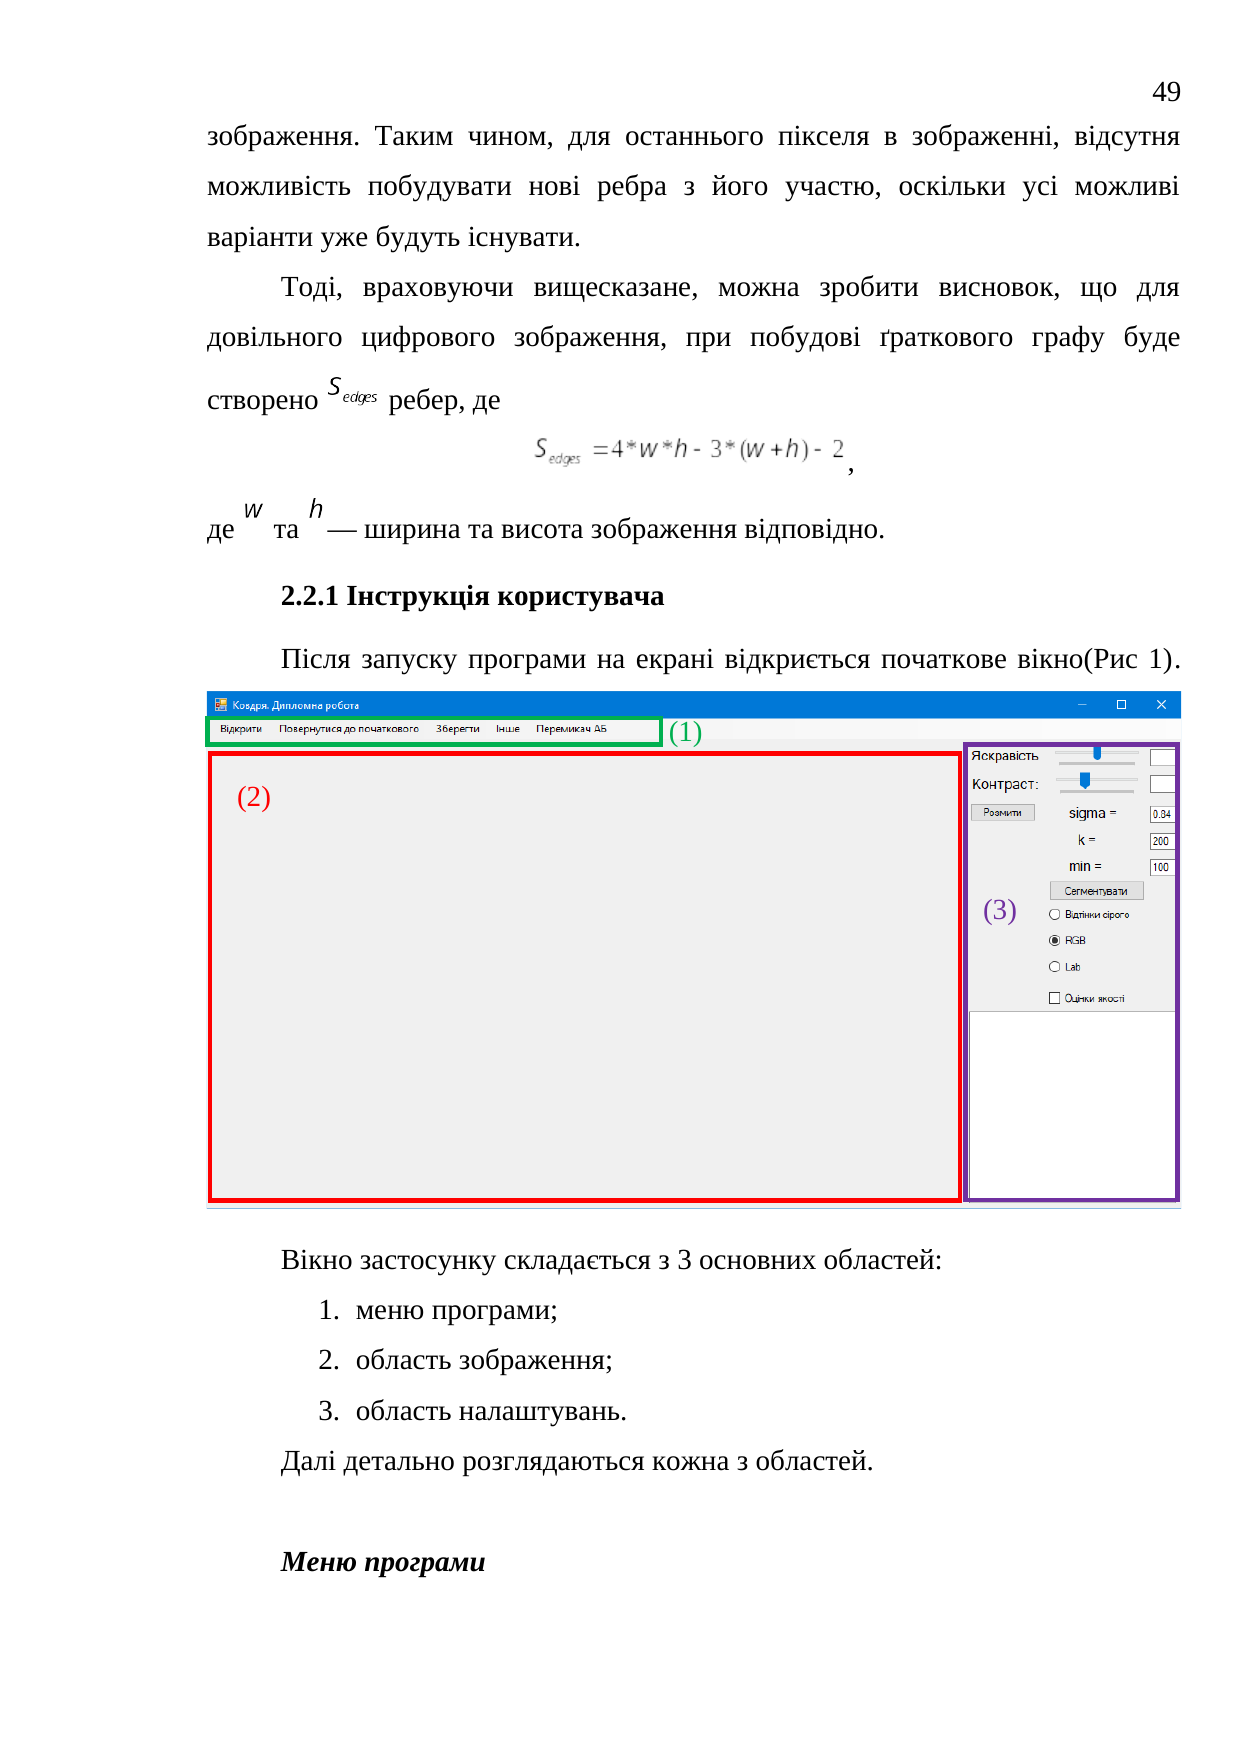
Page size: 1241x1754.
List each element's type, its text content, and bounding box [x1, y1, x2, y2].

subtitle 2.2.1 Інструкція користувача [207, 578, 1181, 612]
list Меню програми [207, 1544, 1181, 1577]
list область налаштувань. [318, 1393, 1181, 1426]
text де та — ширина та висота зображення відповідно. [207, 495, 1181, 545]
list Далі детально розглядаються кожна з областей. [207, 1443, 1181, 1477]
picture [210, 720, 659, 742]
list область зображення; [318, 1342, 1181, 1376]
text , [207, 432, 1181, 478]
picture [206, 691, 1182, 1209]
text Після запуску програми на екрані відкриється початкове вікно(Рис 1). [207, 641, 1181, 691]
text Вікно застосунку складається з 3 основних областей: [207, 1242, 1181, 1275]
list меню програми; [318, 1292, 1181, 1326]
text Тоді, враховуючи вищесказане, можна зробити висновок, що для довільного цифрового зображення, при побудові ґраткового графу буде створено ребер, де [207, 269, 1181, 416]
